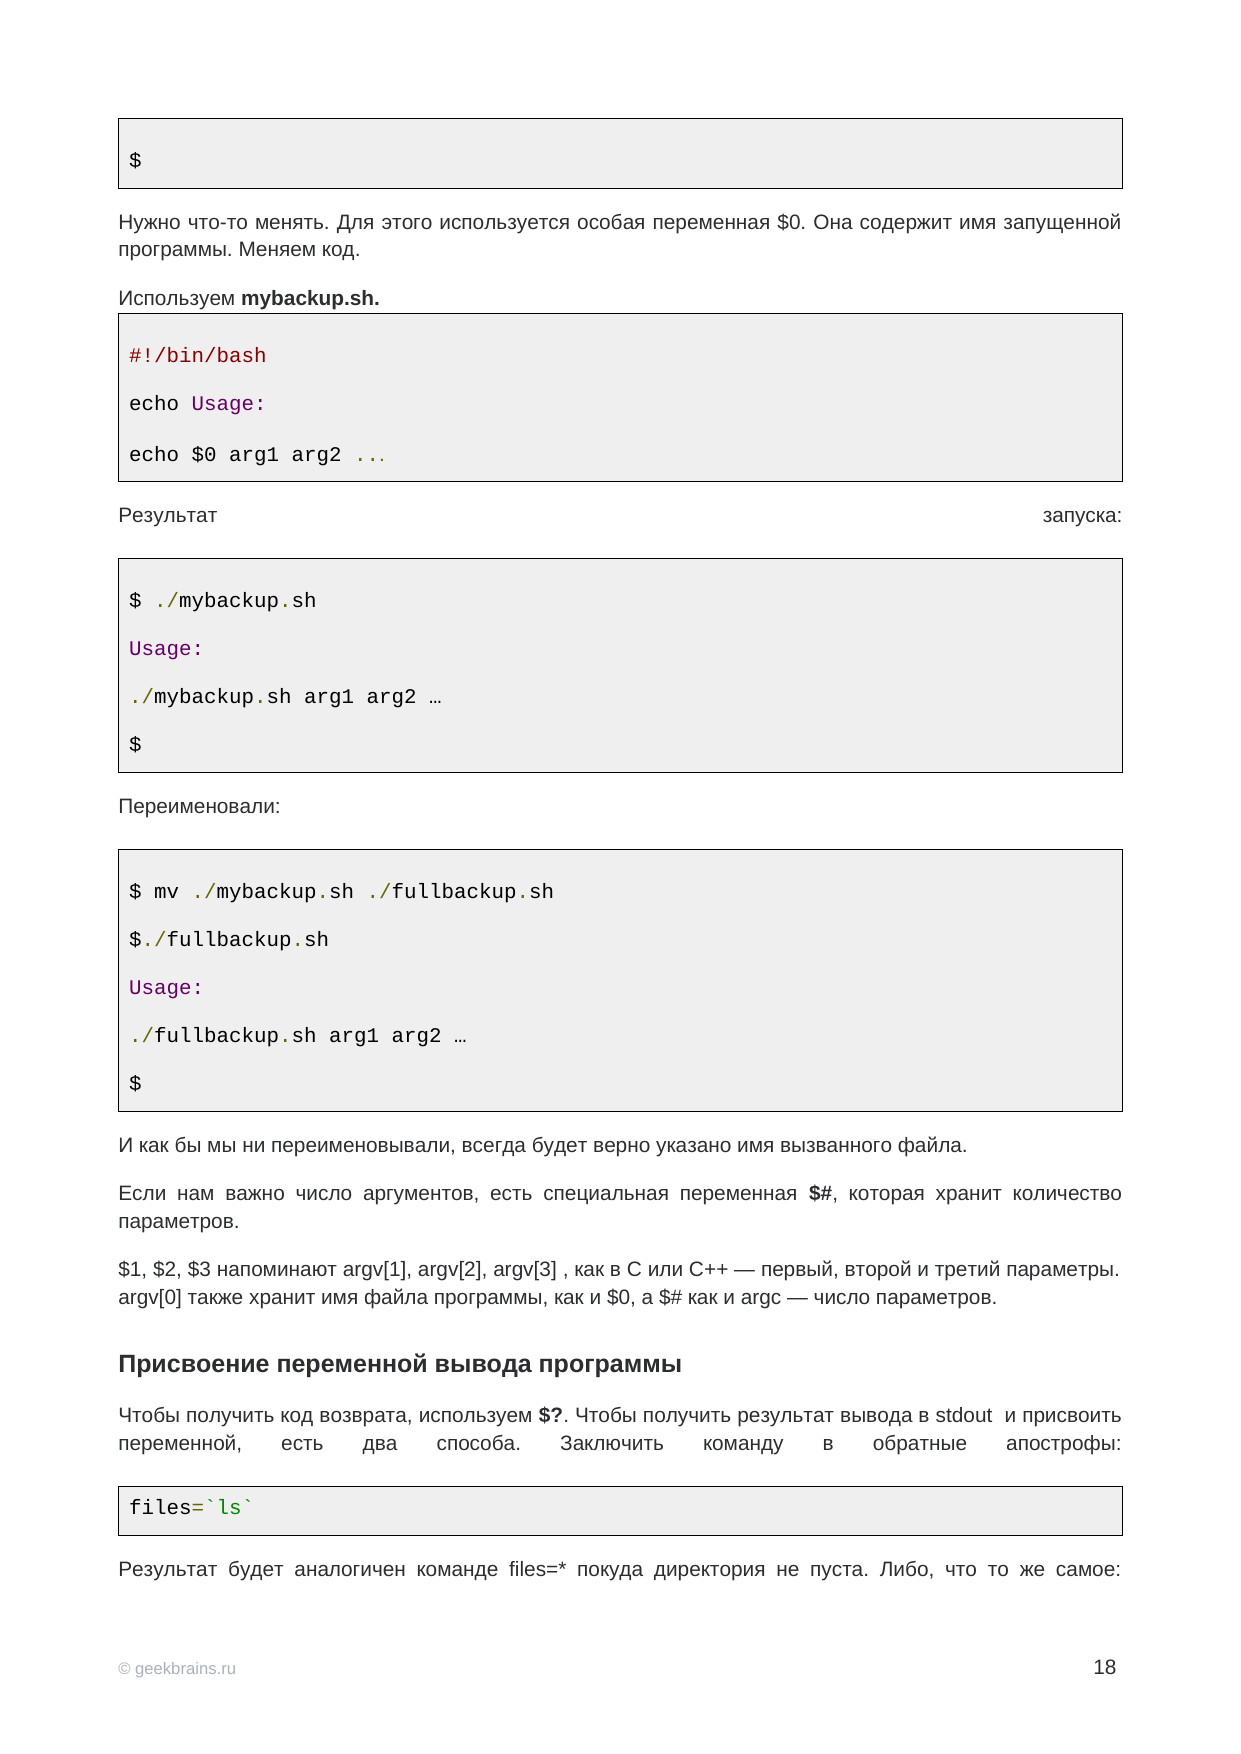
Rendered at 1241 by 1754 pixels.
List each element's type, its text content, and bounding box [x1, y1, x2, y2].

table_header files=`ls` [119, 1487, 1122, 1535]
text Нужно что-то менять. Для этого используется особая переменная $0. Она содержит имя запущенной программы. Меняем код. [118, 210, 1122, 261]
table_header #!/bin/bash echo Usage: echo $0 arg1 arg2 ... [119, 314, 1122, 481]
table_header $ ./mybackup.sh Usage: ./mybackup.sh arg1 arg2 … $ [119, 559, 1122, 772]
text Результат будет аналогичен команде files=* покуда директория не пуста. Либо, что то же самое: [118, 1557, 1122, 1608]
table_header $ mv ./mybackup.sh ./fullbackup.sh $./fullbackup.sh Usage: ./fullbackup.sh arg1 arg2 … $ [119, 850, 1122, 1111]
text Используем mybackup.sh. [118, 286, 1122, 309]
text Результат запуска: [118, 503, 1122, 554]
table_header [119, 119, 1122, 188]
text Если нам важно число аргументов, есть специальная переменная $#, которая хранит количество параметров. [118, 1181, 1122, 1233]
text Переименовали: [118, 794, 1122, 845]
text $1, $2, $3 напоминают argv[1], argv[2], argv[3] , как в C или C++ — первый, второй и третий параметры. argv[0] также хранит имя файла программы, как и $0, а $# как и argc — число параметров. [118, 1257, 1122, 1308]
text И как бы мы ни переименовывали, всегда будет верно указано имя вызванного файла. [118, 1133, 1122, 1157]
subtitle Присвоение переменной вывода программы [118, 1349, 1122, 1378]
text Чтобы получить код возврата, используем $?. Чтобы получить результат вывода в stdout и присвоить переменной, есть два способа. Заключить команду в обратные апострофы: [118, 1403, 1122, 1482]
